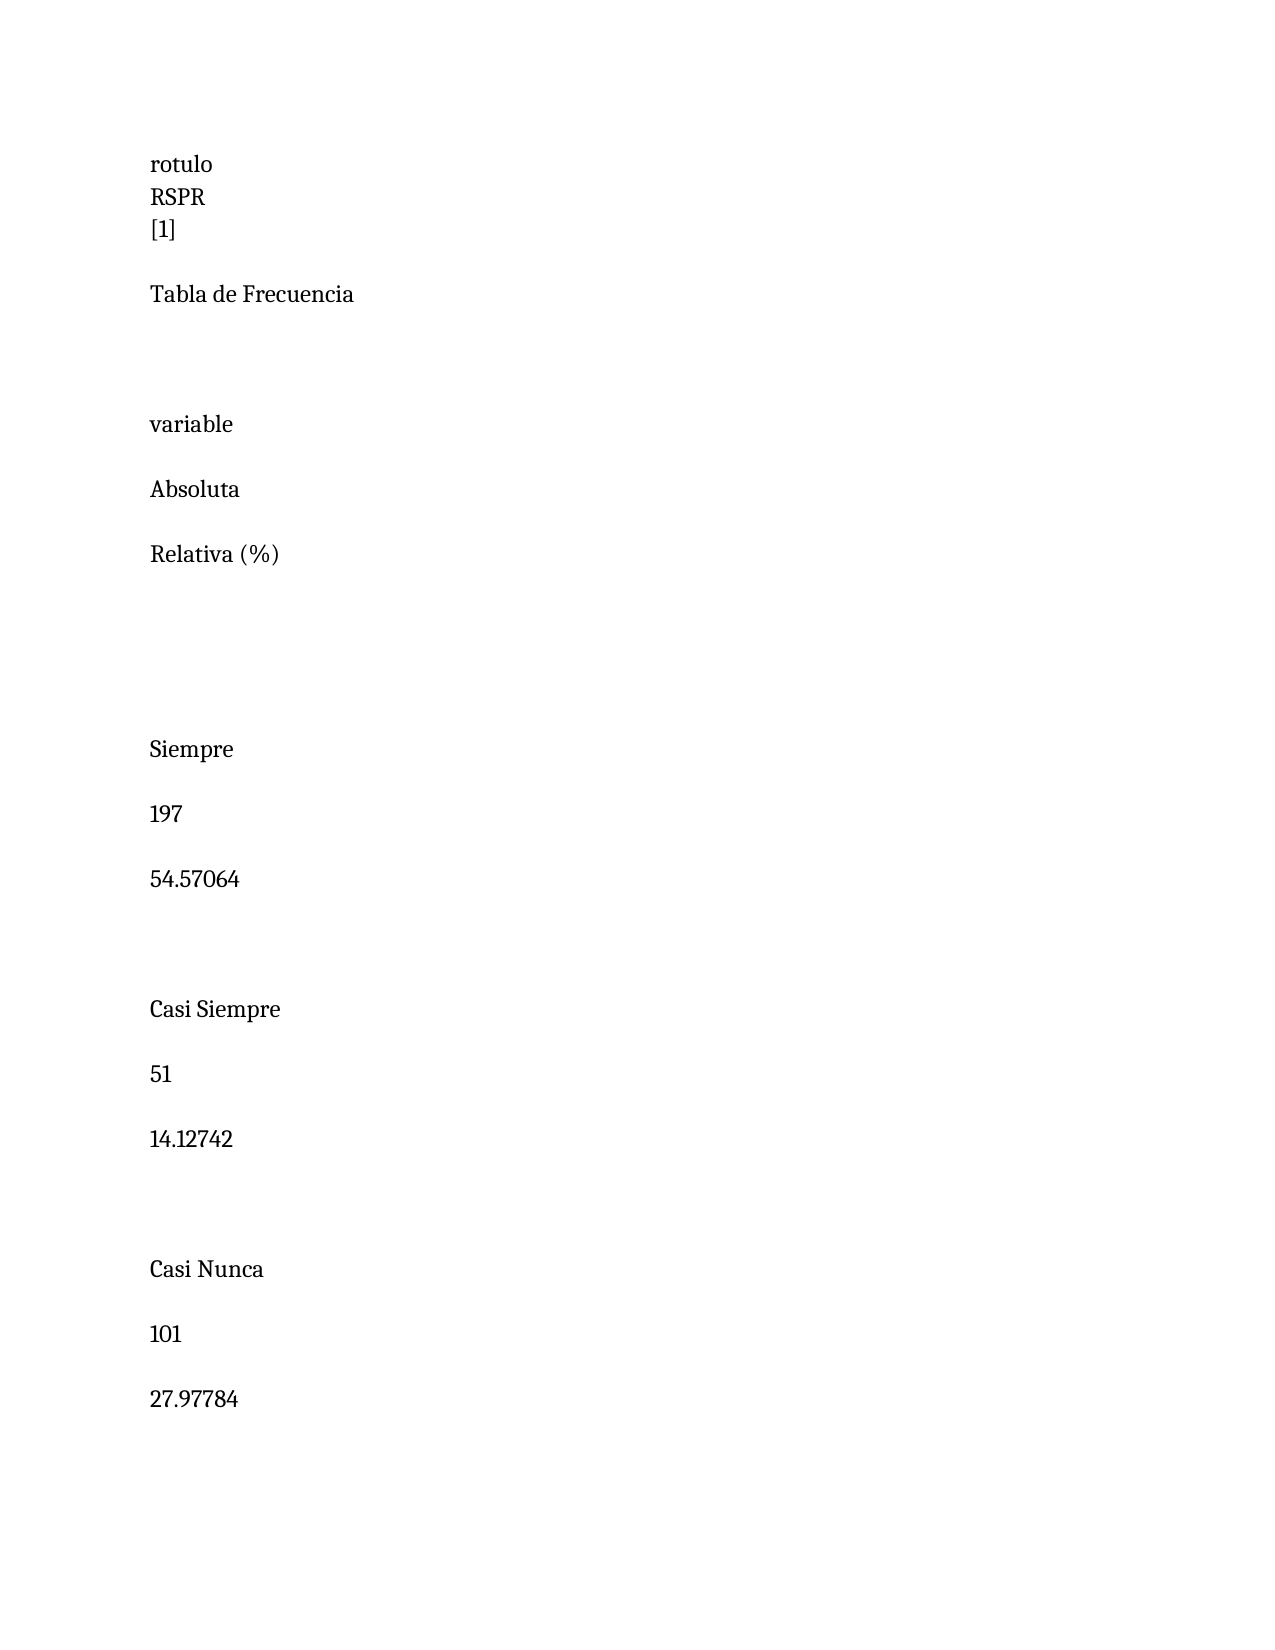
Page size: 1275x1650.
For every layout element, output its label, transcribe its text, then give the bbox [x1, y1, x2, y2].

text Tabla de Frecuencia [150, 280, 1125, 309]
text 14.12742 [150, 1125, 1125, 1154]
text rotulo [150, 150, 1125, 179]
text Casi Siempre [150, 995, 1125, 1024]
text variable [150, 410, 1125, 439]
text Relativa (%) [150, 540, 1125, 569]
text RSPR [150, 182, 1125, 211]
text Absoluta [150, 475, 1125, 504]
text Siempre [150, 735, 1125, 764]
text 51 [150, 1060, 1125, 1089]
text [1] [150, 215, 1125, 244]
text 27.97784 [150, 1385, 1125, 1414]
text 101 [150, 1320, 1125, 1349]
text 197 [150, 800, 1125, 829]
text 54.57064 [150, 865, 1125, 894]
text Casi Nunca [150, 1255, 1125, 1284]
